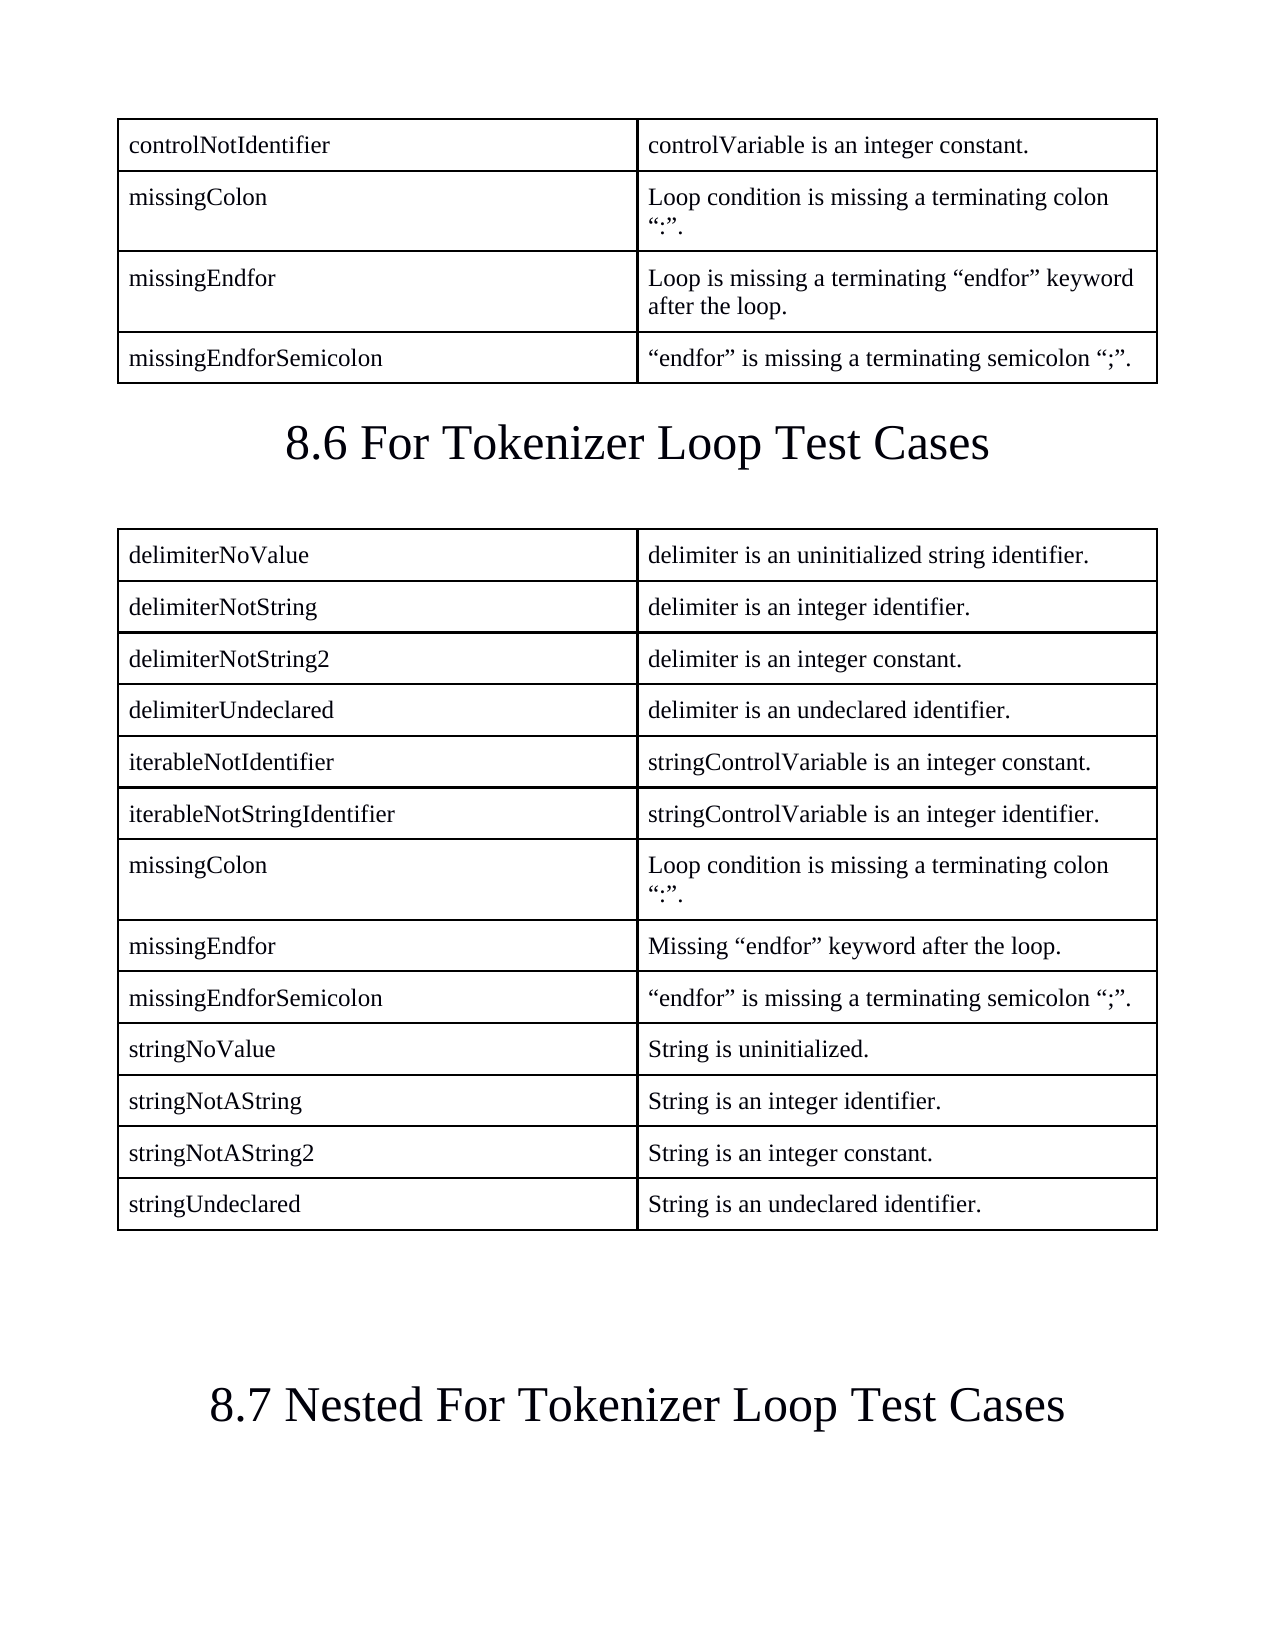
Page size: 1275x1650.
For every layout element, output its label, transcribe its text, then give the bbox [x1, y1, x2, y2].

table_cell missingEndfor [119, 921, 636, 970]
table_cell missingEndforSemicolon [119, 972, 636, 1022]
table_cell controlVariable is an integer constant. [639, 120, 1156, 170]
table_cell String is uninitialized. [639, 1024, 1156, 1073]
table_cell stringUndeclared [119, 1179, 636, 1228]
table_header delimiterNoValue [119, 530, 636, 580]
table_cell stringNotAString2 [119, 1127, 636, 1177]
table_cell missingEndforSemicolon [119, 333, 636, 382]
table_cell Loop condition is missing a terminating colon “:”. [639, 172, 1156, 250]
table_cell delimiter is an integer identifier. [639, 582, 1156, 631]
table_cell stringControlVariable is an integer constant. [639, 737, 1156, 786]
text 8.7 Nested For Tokenizer Loop Test Cases [118, 1374, 1157, 1432]
table_header delimiter is an uninitialized string identifier. [639, 530, 1156, 580]
table_cell iterableNotStringIdentifier [119, 789, 636, 838]
table_cell delimiterNotString [119, 582, 636, 631]
text 8.6 For Tokenizer Loop Test Cases [118, 413, 1157, 471]
table_cell delimiterNotString2 [119, 634, 636, 683]
table_cell delimiter is an undeclared identifier. [639, 685, 1156, 735]
table_cell Loop condition is missing a terminating colon “:”. [639, 840, 1156, 918]
table_cell stringNotAString [119, 1076, 636, 1125]
table_cell String is an integer identifier. [639, 1076, 1156, 1125]
table_cell “endfor” is missing a terminating semicolon “;”. [639, 972, 1156, 1022]
table_cell “endfor” is missing a terminating semicolon “;”. [639, 333, 1156, 382]
table_cell missingEndfor [119, 252, 636, 331]
table_cell missingColon [119, 172, 636, 250]
table_cell delimiter is an integer constant. [639, 634, 1156, 683]
table_cell stringNoValue [119, 1024, 636, 1073]
table_cell stringControlVariable is an integer identifier. [639, 789, 1156, 838]
table_cell iterableNotIdentifier [119, 737, 636, 786]
table_cell Missing “endfor” keyword after the loop. [639, 921, 1156, 970]
table_cell missingColon [119, 840, 636, 918]
table_cell Loop is missing a terminating “endfor” keyword after the loop. [639, 252, 1156, 331]
table_cell String is an undeclared identifier. [639, 1179, 1156, 1228]
table_cell delimiterUndeclared [119, 685, 636, 735]
table_cell controlNotIdentifier [119, 120, 636, 170]
table_cell String is an integer constant. [639, 1127, 1156, 1177]
